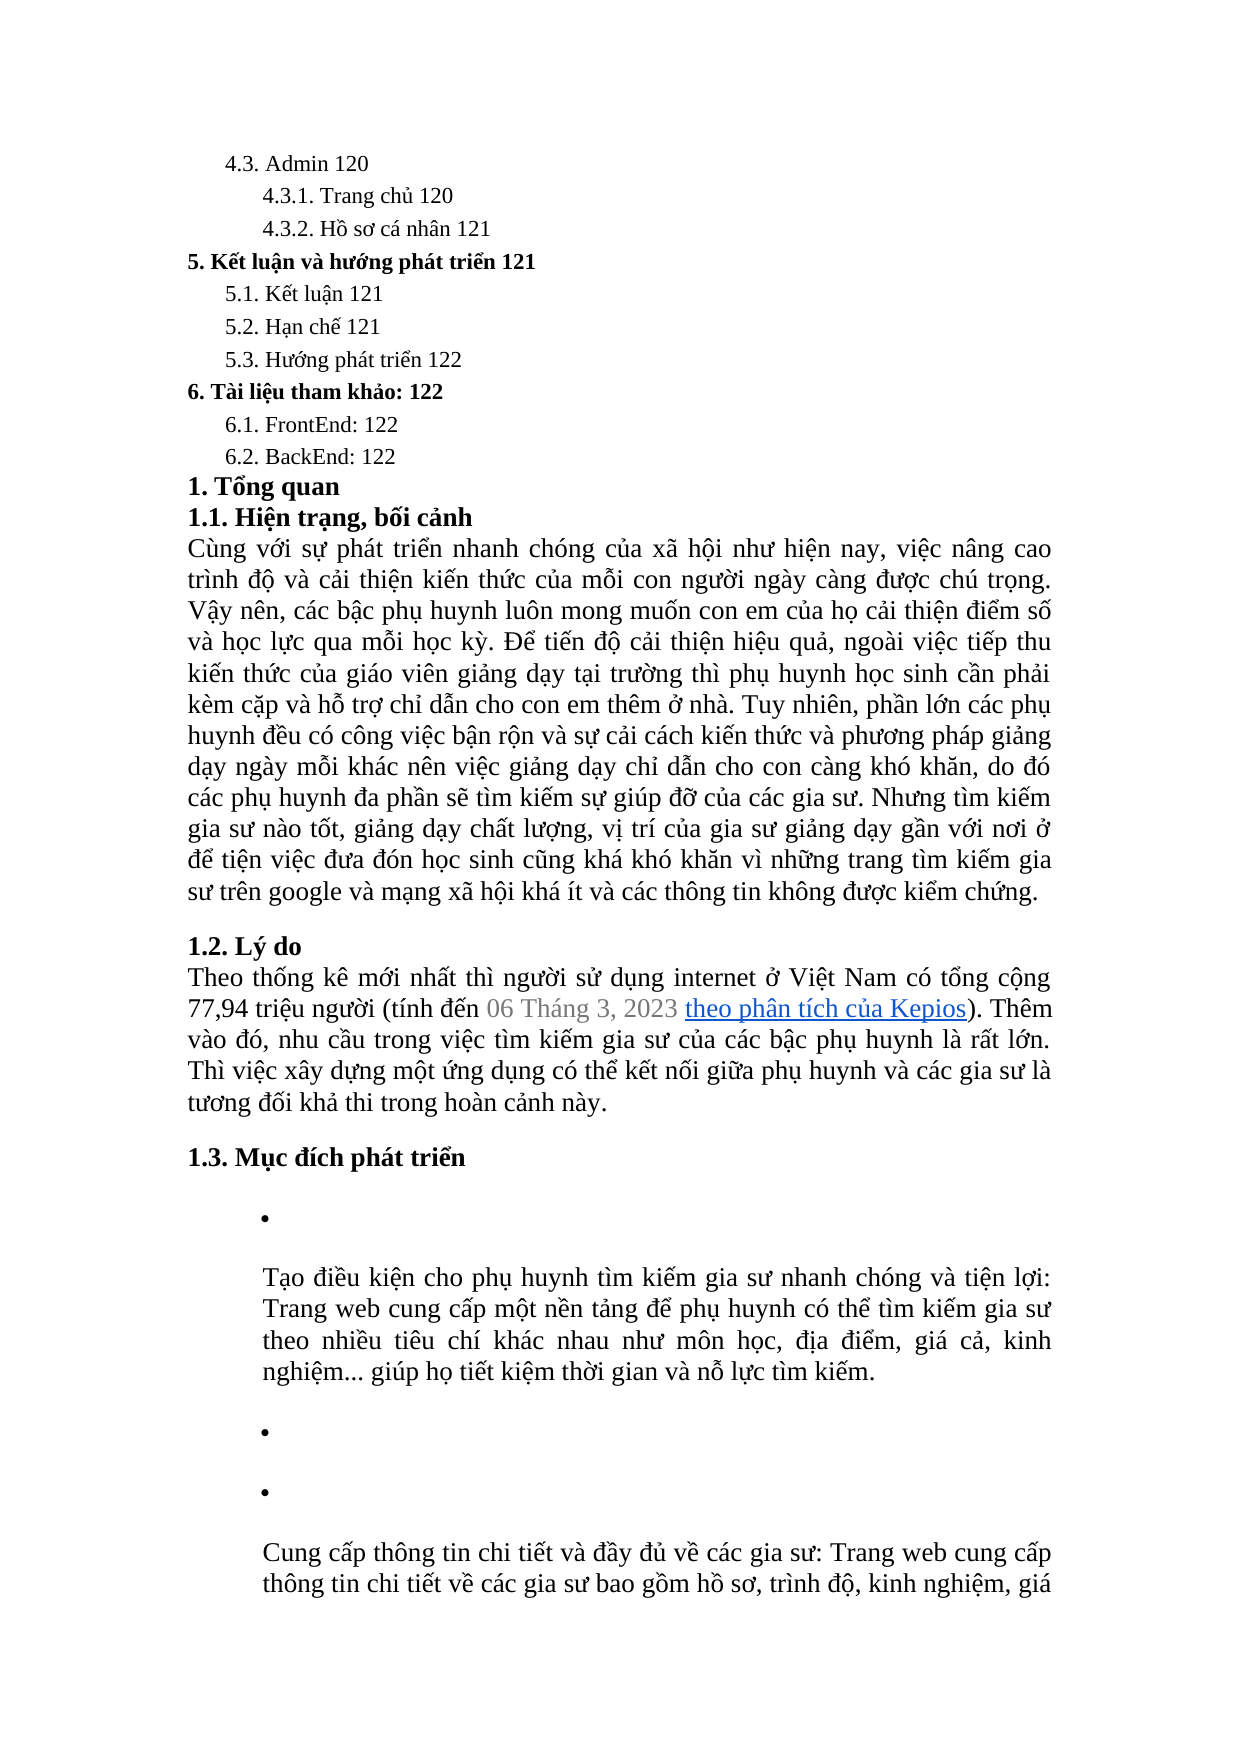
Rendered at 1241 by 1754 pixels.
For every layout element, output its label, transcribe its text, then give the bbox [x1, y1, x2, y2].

text Tạo điều kiện cho phụ huynh tìm kiếm gia sư nhanh chóng và tiện lợi: Trang web cung cấp một nền tảng để phụ huynh có thể tìm kiếm gia sư theo nhiều tiêu chí khác nhau như môn học, địa điểm, giá cả, kinh nghiệm... giúp họ tiết kiệm thời gian và nỗ lực tìm kiếm. [262, 1261, 1053, 1386]
text 5.2. Hạn chế 121 [225, 313, 1053, 339]
text 6. Tài liệu tham khảo: 122 [187, 378, 1053, 404]
text 4.3.1. Trang chủ 120 [262, 183, 1053, 209]
subtitle 1.1. Hiện trạng, bối cảnh [187, 501, 1053, 532]
text Cùng với sự phát triển nhanh chóng của xã hội như hiện nay, việc nâng cao trình độ và cải thiện kiến thức của mỗi con người ngày càng được chú trọng. Vậy nên, các bậc phụ huynh luôn mong muốn con em của họ cải thiện điểm số và học lực qua mỗi học kỳ. Để tiến độ cải thiện hiệu quả, ngoài việc tiếp thu kiến thức của giáo viên giảng dạy tại trường thì phụ huynh học sinh cần phải kèm cặp và hỗ trợ chỉ dẫn cho con em thêm ở nhà. Tuy nhiên, phần lớn các phụ huynh đều có công việc bận rộn và sự cải cách kiến thức và phương pháp giảng dạy ngày mỗi khác nên việc giảng dạy chỉ dẫn cho con càng khó khăn, do đó các phụ huynh đa phần sẽ tìm kiếm sự giúp đỡ của các gia sư. Nhưng tìm kiếm gia sư nào tốt, giảng dạy chất lượng, vị trí của gia sư giảng dạy gần với nơi ở để tiện việc đưa đón học sinh cũng khá khó khăn vì những trang tìm kiếm gia sư trên google và mạng xã hội khá ít và các thông tin không được kiểm chứng. [187, 532, 1053, 906]
text 4.3. Admin 120 [225, 150, 1053, 176]
text 5.3. Hướng phát triển 122 [225, 346, 1053, 372]
subtitle 1.3. Mục đích phát triển [187, 1141, 1053, 1172]
text 5. Kết luận và hướng phát triển 121 [187, 248, 1053, 274]
subtitle 1. Tổng quan [187, 470, 1053, 501]
text 6.1. FrontEnd: 122 [225, 411, 1053, 437]
text 5.1. Kết luận 121 [225, 280, 1053, 307]
text Theo thống kê mới nhất thì người sử dụng internet ở Việt Nam có tổng cộng 77,94 triệu người (tính đến 06 Tháng 3, 2023 theo phân tích của Kepios). Thêm vào đó, nhu cầu trong việc tìm kiếm gia sư của các bậc phụ huynh là rất lớn. Thì việc xây dựng một ứng dụng có thể kết nối giữa phụ huynh và các gia sư là tương đối khả thi trong hoàn cảnh này. [187, 961, 1053, 1117]
text 6.2. BackEnd: 122 [225, 443, 1053, 470]
subtitle 1.2. Lý do [187, 930, 1053, 961]
text 4.3.2. Hồ sơ cá nhân 121 [262, 215, 1053, 242]
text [262, 1536, 1053, 1598]
